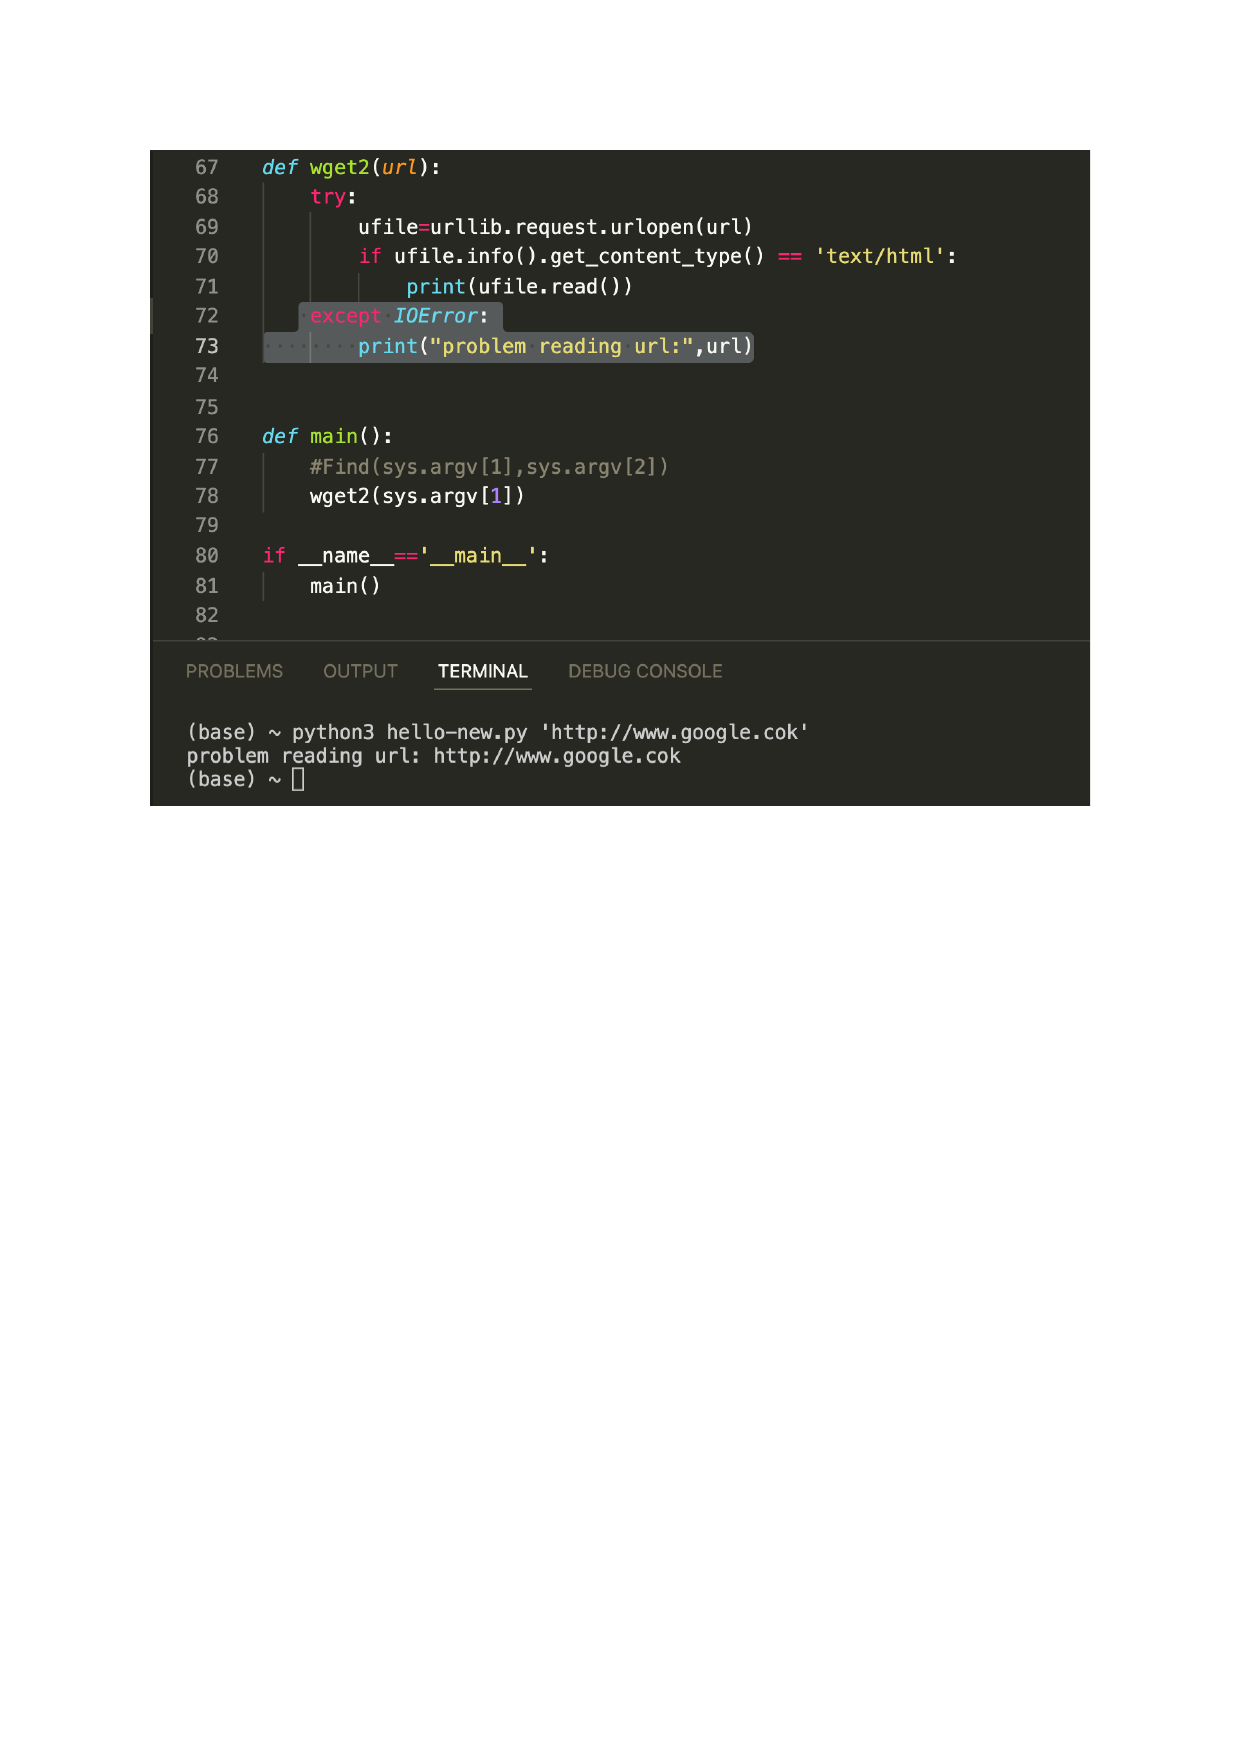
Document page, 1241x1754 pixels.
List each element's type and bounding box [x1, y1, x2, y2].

picture [150, 150, 1091, 806]
